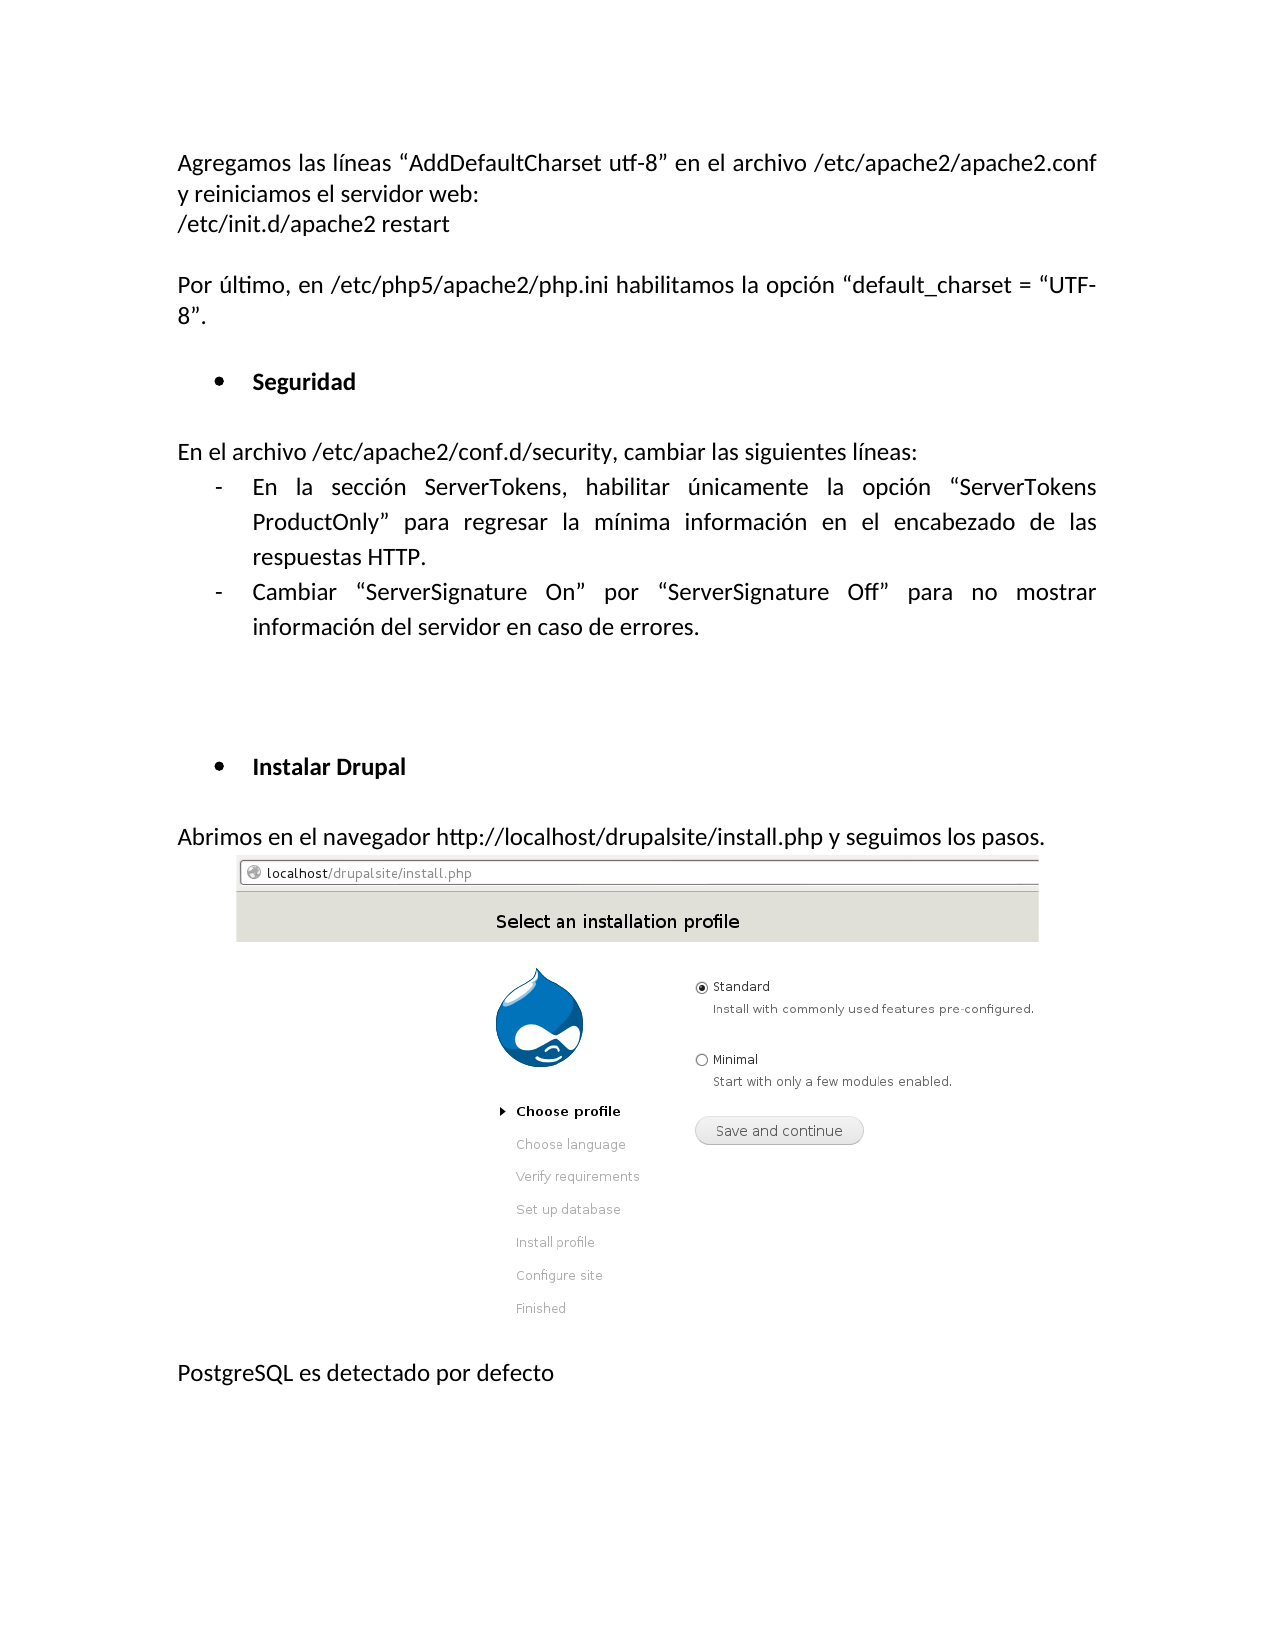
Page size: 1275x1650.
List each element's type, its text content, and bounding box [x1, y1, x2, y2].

list Cambiar “ServerSignature On” por “ServerSignature Off” para no mostrar información del servidor en caso de errores. [215, 576, 1098, 641]
text Agregamos las líneas “AddDefaultCharset utf-8” en el archivo /etc/apache2/apache2.conf y reiniciamos el servidor web: [177, 148, 1098, 209]
text En el archivo /etc/apache2/conf.d/security, cambiar las siguientes líneas: [177, 436, 1098, 466]
text Abrimos en el navegador http://localhost/drupalsite/install.php y seguimos los pasos. [177, 821, 1098, 851]
text Por último, en /etc/php5/apache2/php.ini habilitamos la opción “default_charset = “UTF-8”. [177, 270, 1098, 331]
text PostgreSQL es detectado por defecto [177, 1357, 1098, 1388]
picture [236, 855, 1039, 1318]
list Instalar Drupal [215, 751, 1098, 781]
text /etc/init.d/apache2 restart [177, 209, 1098, 239]
list Seguridad [215, 366, 1098, 396]
list En la sección ServerTokens, habilitar únicamente la opción “ServerTokens ProductOnly” para regresar la mínima información en el encabezado de las respuestas HTTP. [215, 471, 1098, 571]
